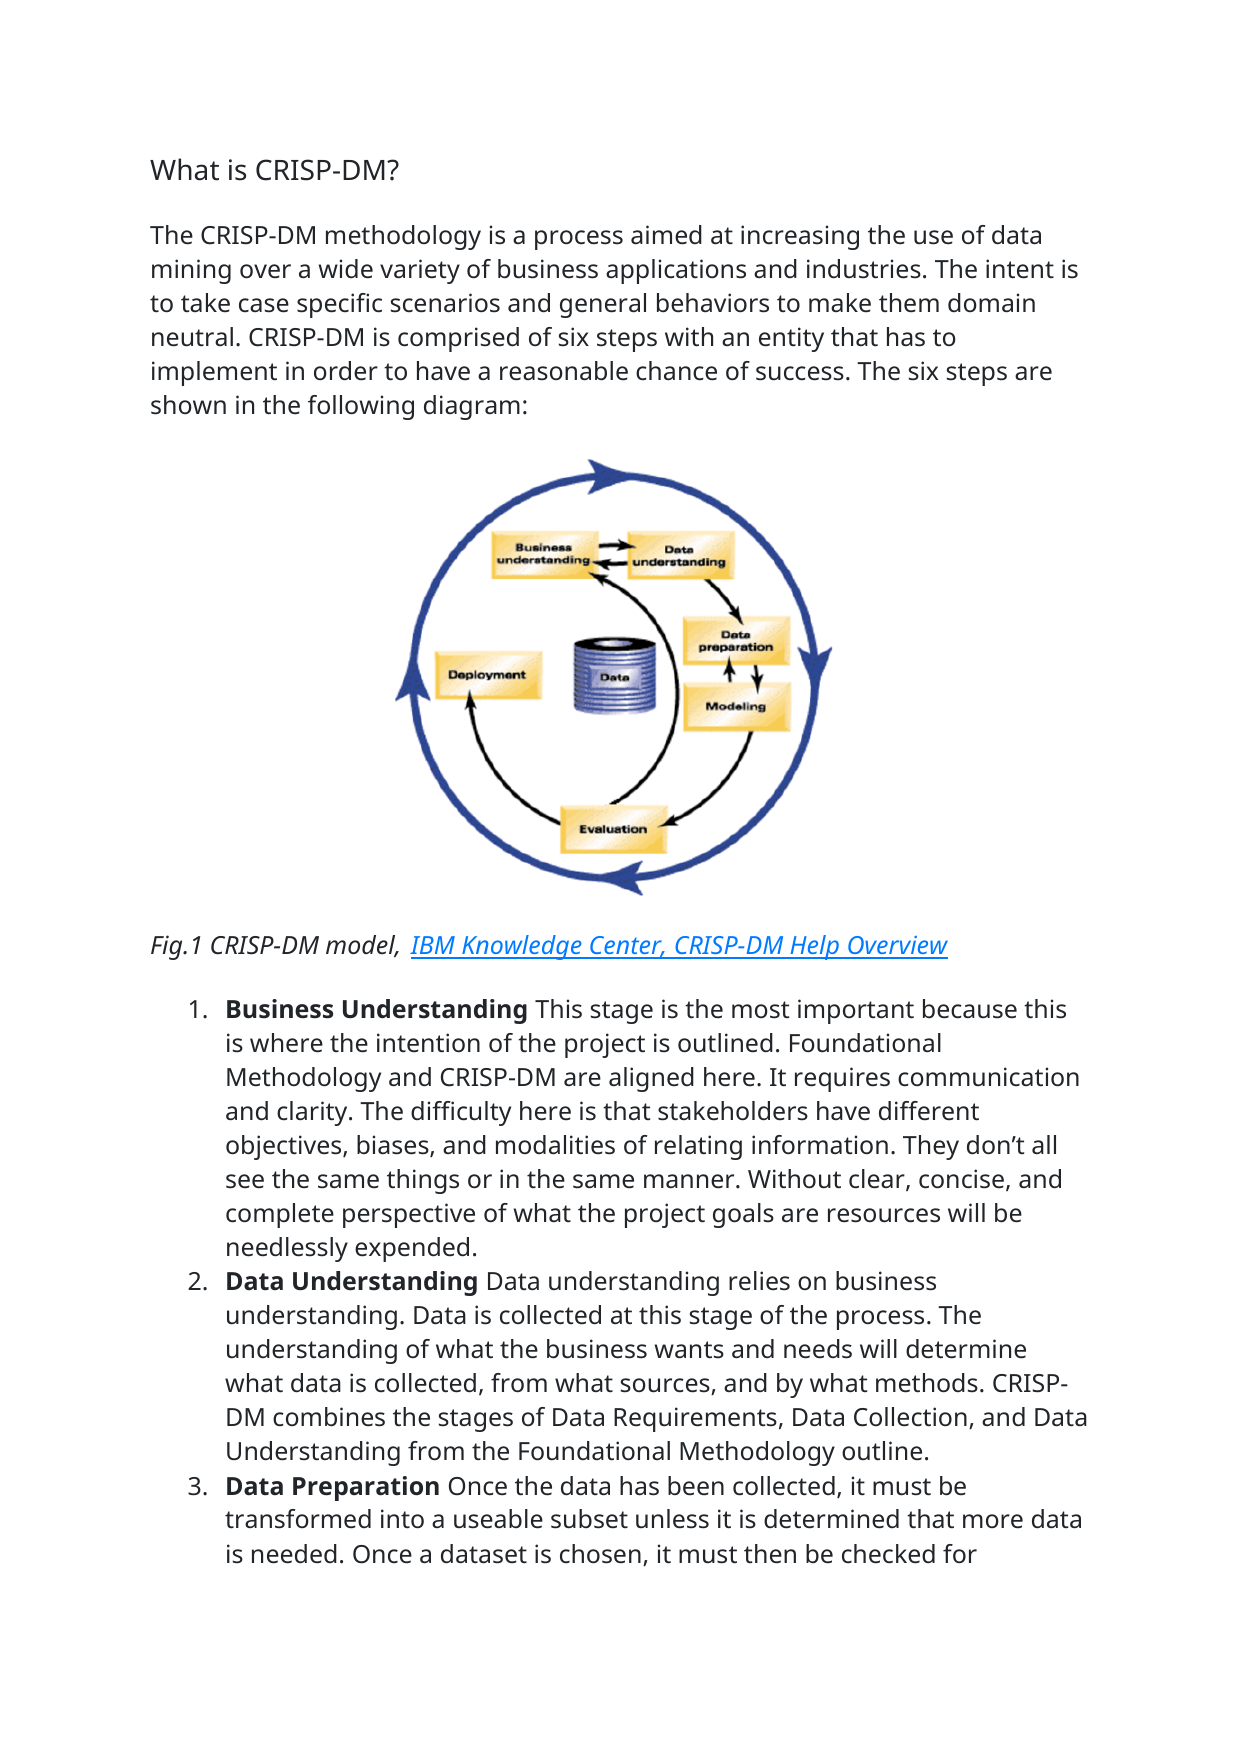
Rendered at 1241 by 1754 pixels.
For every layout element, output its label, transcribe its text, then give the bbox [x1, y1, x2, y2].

list Data Understanding Data understanding relies on business understanding. Data is collected at this stage of the process. The understanding of what the business wants and needs will determine what data is collected, from what sources, and by what methods. CRISP-DM combines the stages of Data Requirements, Data Collection, and Data Understanding from the Foundational Methodology outline. [187, 1264, 1090, 1468]
list Business Understanding This stage is the most important because this is where the intention of the project is outlined. Foundational Methodology and CRISP-DM are aligned here. It requires communication and clarity. The difficulty here is that stakeholders have different objectives, biases, and modalities of relating information. They don’t all see the same things or in the same manner. Without clear, concise, and complete perspective of what the project goals are resources will be needlessly expended. [187, 991, 1090, 1264]
text Fig.1 CRISP-DM model, IBM Knowledge Center, CRISP-DM Help Overview [150, 928, 1090, 962]
text What is CRISP-DM? [150, 150, 1090, 188]
text The CRISP-DM methodology is a process aimed at increasing the use of data mining over a wide variety of business applications and industries. The intent is to take case specific scenarios and general behaviors to make them domain neutral. CRISP-DM is comprised of six steps with an entity that has to implement in order to have a reasonable chance of success. The six steps are shown in the following diagram: [150, 217, 1090, 422]
picture [150, 451, 1091, 899]
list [187, 1468, 1090, 1570]
